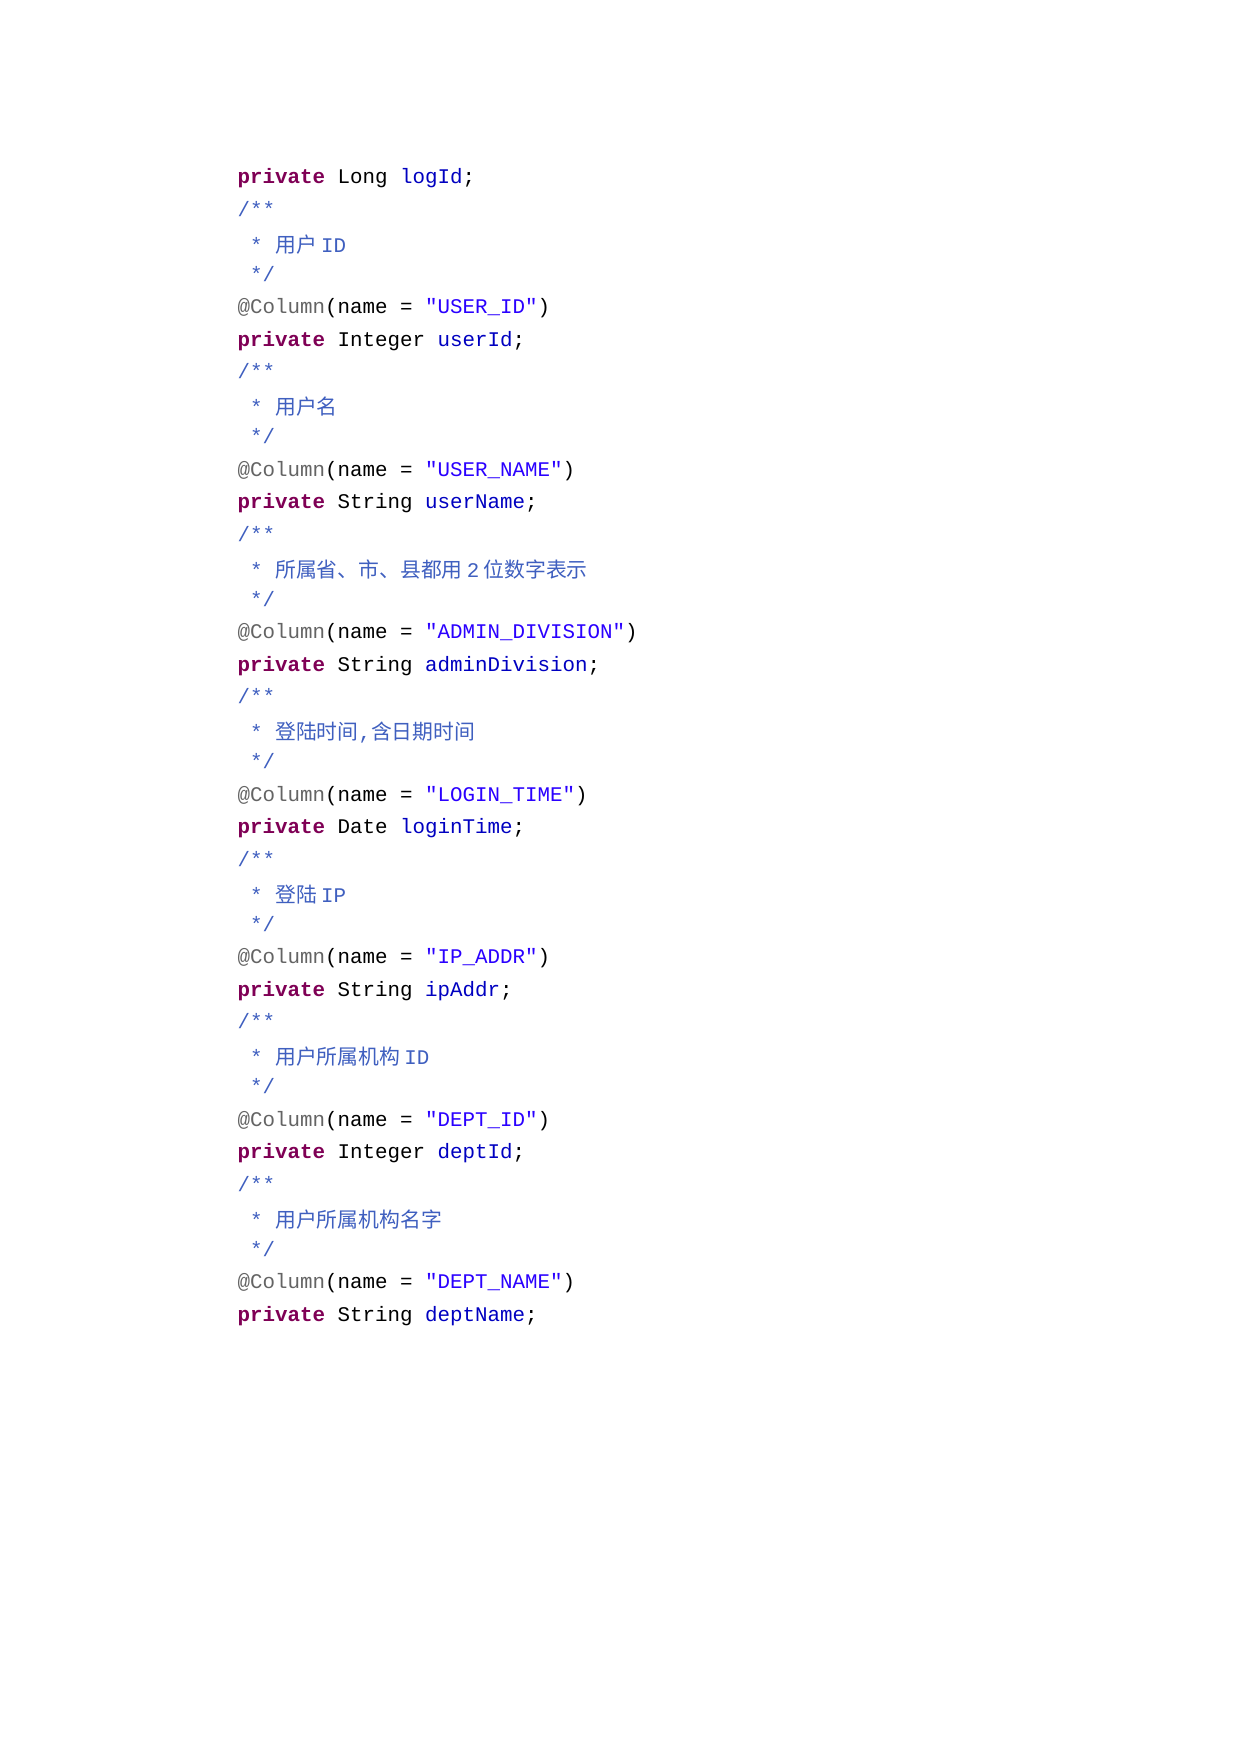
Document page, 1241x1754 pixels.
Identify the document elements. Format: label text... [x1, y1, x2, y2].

text * 所属省、市、县都用2位数字表示 [187, 552, 1053, 584]
text private Long logId; [187, 162, 1053, 194]
text /** [187, 1007, 1053, 1039]
text private String deptName; [187, 1299, 1053, 1332]
text * 登陆IP [187, 877, 1053, 909]
text @Column(name = "ADMIN_DIVISION") [187, 617, 1053, 649]
text * 用户名 [187, 389, 1053, 422]
text @Column(name = "LOGIN_TIME") [187, 779, 1053, 812]
text /** [187, 194, 1053, 227]
text @Column(name = "IP_ADDR") [187, 942, 1053, 974]
text @Column(name = "DEPT_NAME") [187, 1267, 1053, 1299]
text private Integer deptId; [187, 1137, 1053, 1169]
text @Column(name = "USER_NAME") [187, 454, 1053, 487]
text * 登陆时间,含日期时间 [187, 714, 1053, 747]
text private String adminDivision; [187, 649, 1053, 682]
text */ [187, 422, 1053, 454]
text /** [187, 357, 1053, 389]
text private Date loginTime; [187, 812, 1053, 844]
text @Column(name = "DEPT_ID") [187, 1104, 1053, 1137]
text */ [187, 584, 1053, 617]
text */ [187, 1072, 1053, 1104]
text /** [187, 1169, 1053, 1202]
text */ [187, 747, 1053, 779]
text * 用户所属机构ID [187, 1039, 1053, 1072]
text * 用户ID [187, 227, 1053, 259]
text /** [187, 682, 1053, 714]
text */ [187, 1234, 1053, 1267]
text @Column(name = "USER_ID") [187, 292, 1053, 324]
text private String ipAddr; [187, 974, 1053, 1007]
text */ [187, 259, 1053, 292]
text private String userName; [187, 487, 1053, 519]
text */ [187, 909, 1053, 942]
text /** [187, 844, 1053, 877]
text * 用户所属机构名字 [187, 1202, 1053, 1234]
text /** [187, 519, 1053, 552]
text private Integer userId; [187, 324, 1053, 357]
